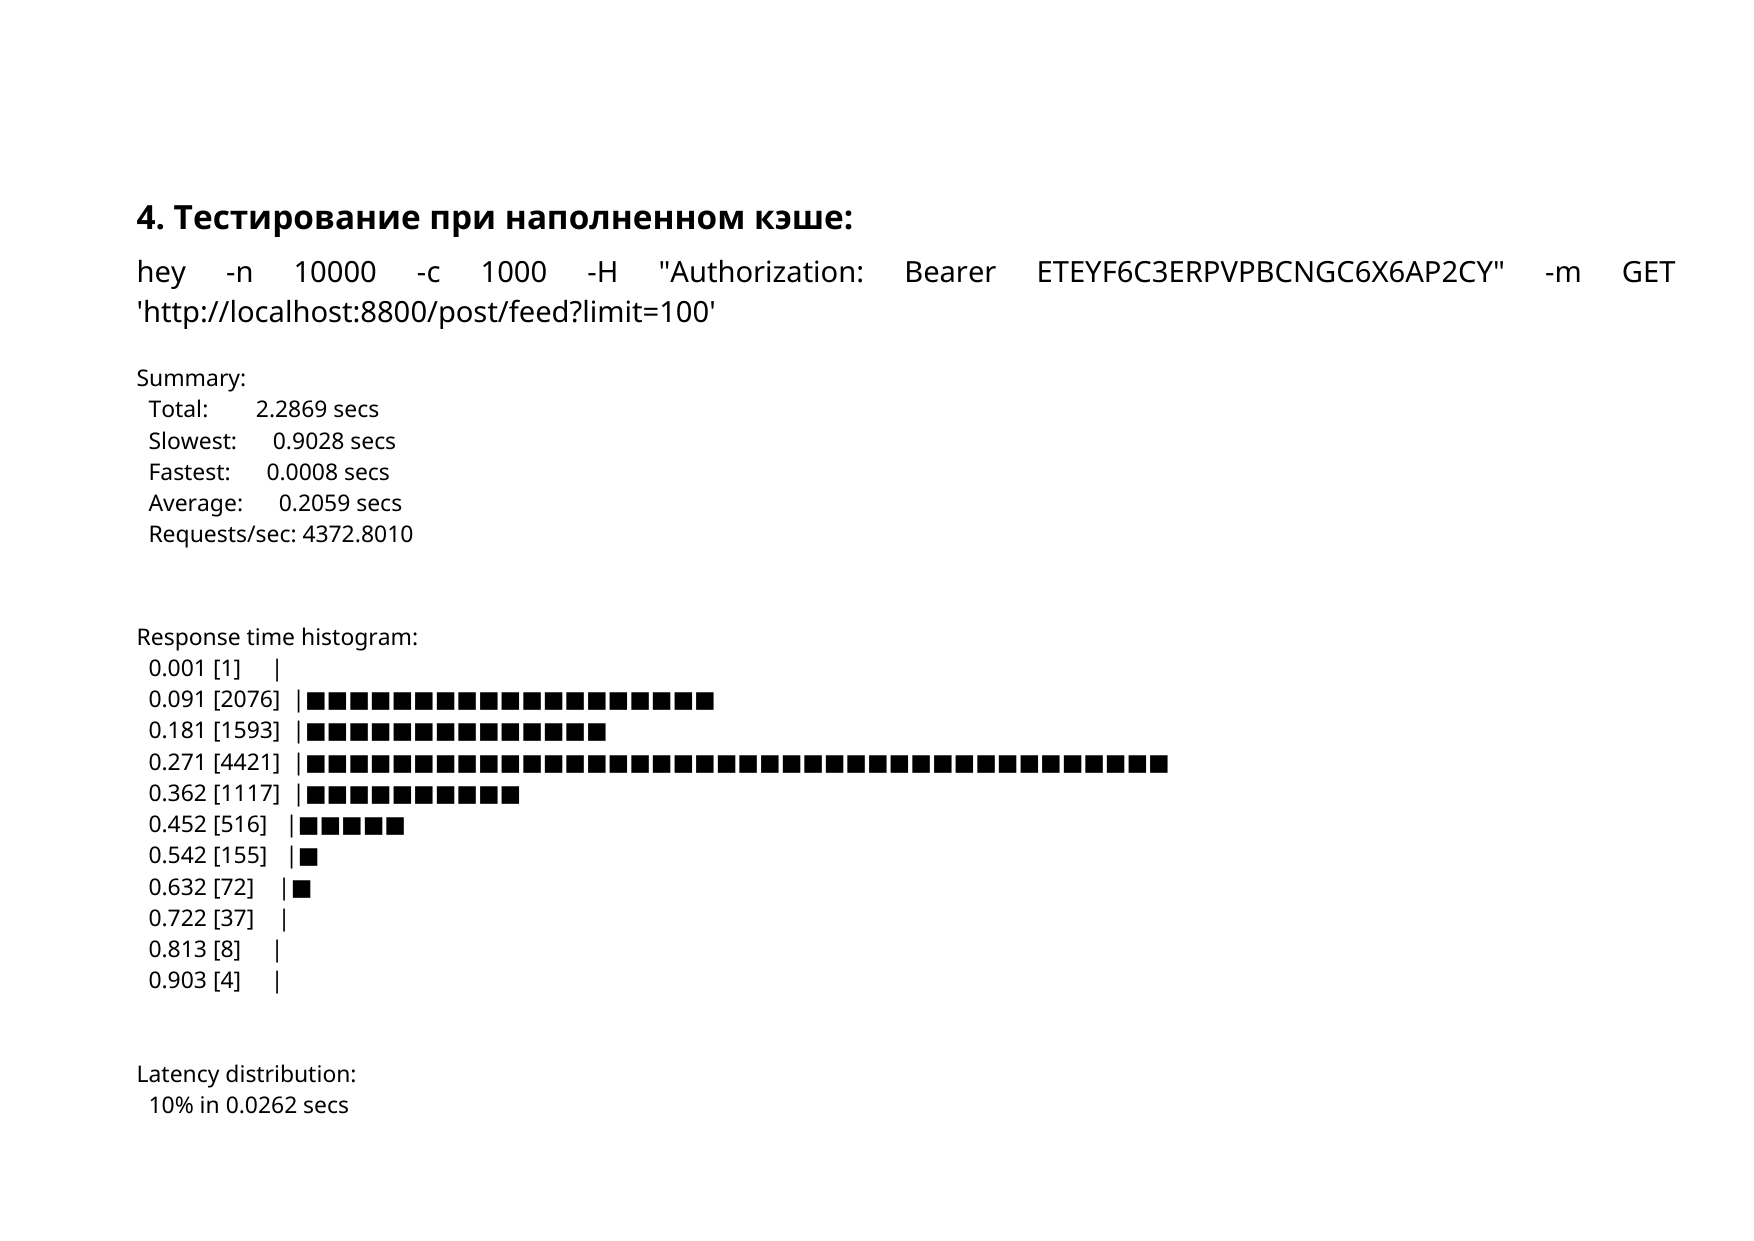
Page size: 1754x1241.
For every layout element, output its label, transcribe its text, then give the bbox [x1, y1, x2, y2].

text hey -n 10000 -c 1000 -H "Authorization: Bearer ETEYF6C3ERPVPBCNGC6X6AP2CY" -m GET 'http://localhost:8800/post/feed?limit=100' [136, 251, 1677, 331]
text 0.903 [4] | [136, 964, 1677, 996]
text Slowest: 0.9028 secs [136, 424, 1677, 456]
subtitle 4. Тестирование при наполненном кэше: [136, 193, 1677, 239]
text 0.813 [8] | [136, 933, 1677, 964]
text 0.542 [155] |■ [136, 839, 1677, 871]
text 0.181 [1593] |■■■■■■■■■■■■■■ [136, 714, 1677, 746]
text 10% in 0.0262 secs [136, 1089, 1677, 1121]
text Average: 0.2059 secs [136, 487, 1677, 518]
text Total: 2.2869 secs [136, 393, 1677, 424]
text Requests/sec: 4372.8010 [136, 518, 1677, 549]
text 0.452 [516] |■■■■■ [136, 808, 1677, 839]
text 0.632 [72] |■ [136, 871, 1677, 902]
text 0.271 [4421] |■■■■■■■■■■■■■■■■■■■■■■■■■■■■■■■■■■■■■■■■ [136, 746, 1677, 777]
text Latency distribution: [136, 1058, 1677, 1089]
text 0.362 [1117] |■■■■■■■■■■ [136, 777, 1677, 808]
text 0.722 [37] | [136, 902, 1677, 933]
text 0.091 [2076] |■■■■■■■■■■■■■■■■■■■ [136, 683, 1677, 714]
text 0.001 [1] | [136, 652, 1677, 683]
text Fastest: 0.0008 secs [136, 456, 1677, 487]
text Response time histogram: [136, 621, 1677, 652]
text Summary: [136, 362, 1677, 393]
